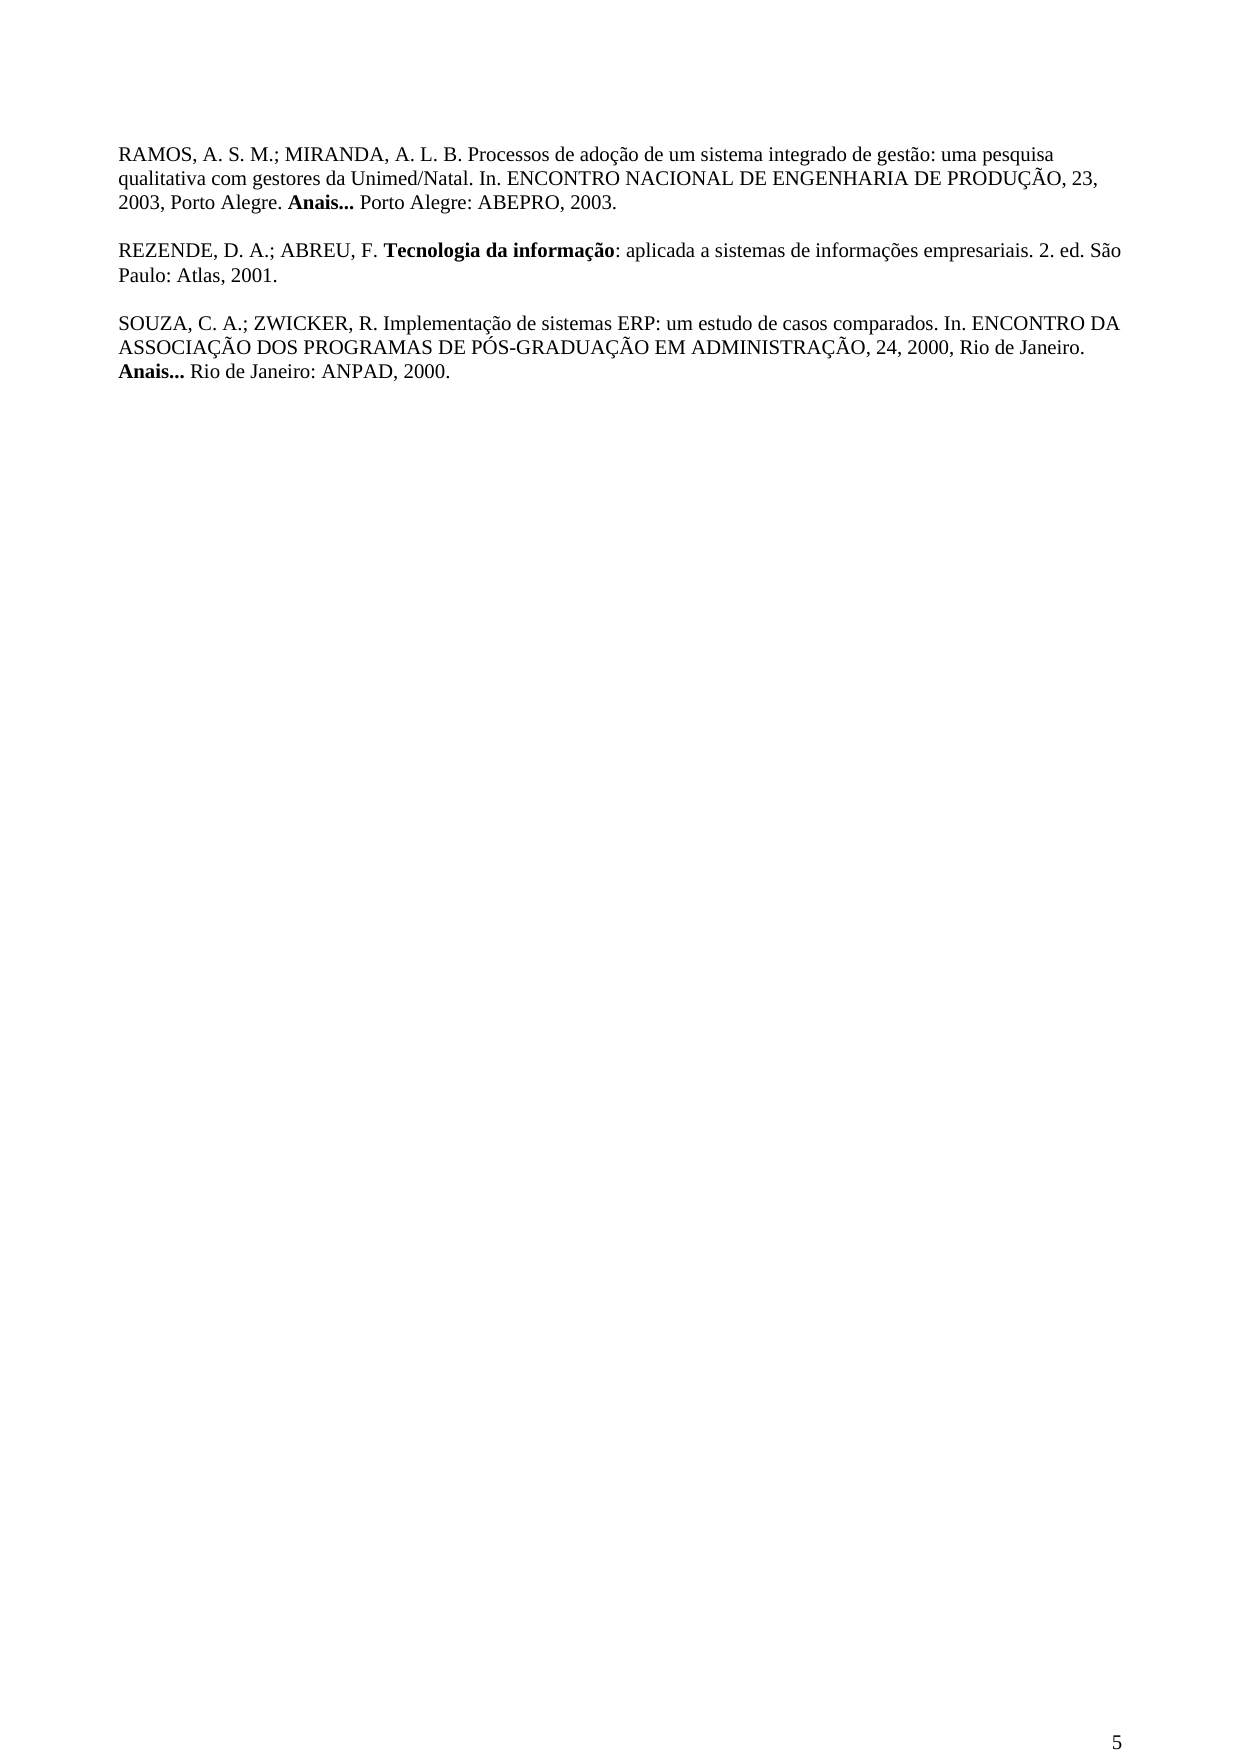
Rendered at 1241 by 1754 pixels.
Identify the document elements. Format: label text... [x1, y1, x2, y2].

text SOUZA, C. A.; ZWICKER, R. Implementação de sistemas ERP: um estudo de casos comparados. In. ENCONTRO DA ASSOCIAÇÃO DOS PROGRAMAS DE PÓS-GRADUAÇÃO EM ADMINISTRAÇÃO, 24, 2000, Rio de Janeiro. Anais... Rio de Janeiro: ANPAD, 2000. [118, 311, 1122, 383]
text REZENDE, D. A.; ABREU, F. Tecnologia da informação: aplicada a sistemas de informações empresariais. 2. ed. São Paulo: Atlas, 2001. [118, 238, 1122, 287]
text RAMOS, A. S. M.; MIRANDA, A. L. B. Processos de adoção de um sistema integrado de gestão: uma pesquisa qualitativa com gestores da Unimed/Natal. In. ENCONTRO NACIONAL DE ENGENHARIA DE PRODUÇÃO, 23, 2003, Porto Alegre. Anais... Porto Alegre: ABEPRO, 2003. [118, 142, 1122, 214]
